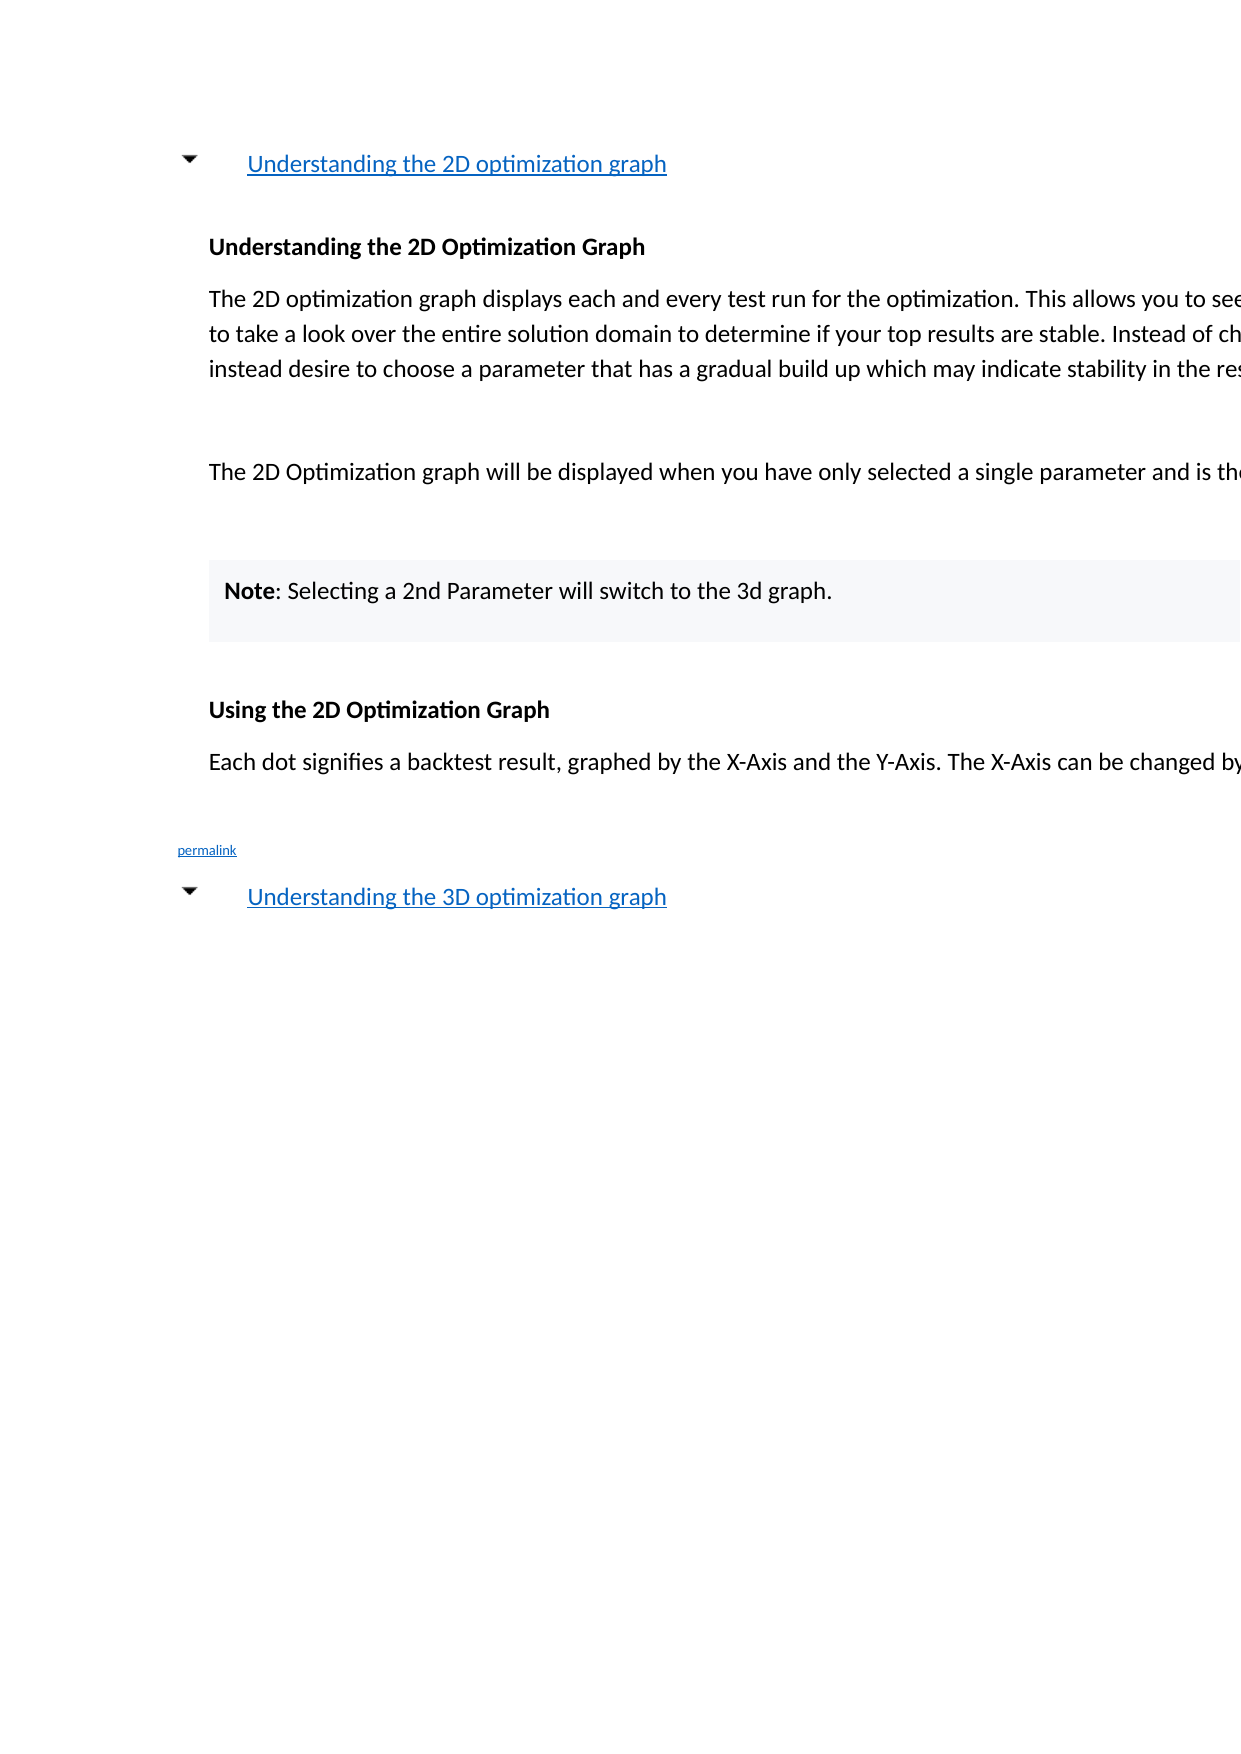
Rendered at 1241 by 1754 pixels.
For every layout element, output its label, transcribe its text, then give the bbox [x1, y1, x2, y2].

picture [177, 147, 203, 173]
table_header Understanding the 2D Optimization Graph The 2D optimization graph displays each and every test run for the optimization. This allows you to see the entire range of results produced from an optimization run. Allowing you to take a look over the entire solution domain to determine if your top results are stable. Instead of choosing the absolute best parameter set that might be an outlier you may instead desire to choose a parameter that has a gradual build up which may indicate stability in the result set. The 2D Optimization graph will be displayed when you have only selected a single parameter and is the default graph view. Using the 2D Optimization Graph Each dot signifies a backtest result, graphed by the X-Axis and the Y-Axis. The X-Axis can be changed by selecting the Graph parameter. [177, 200, 1240, 828]
text permalink [177, 828, 1063, 859]
picture [177, 880, 203, 905]
text Understanding the 3D optimization graph [177, 880, 1063, 911]
text Understanding the 2D optimization graph [177, 148, 1063, 179]
